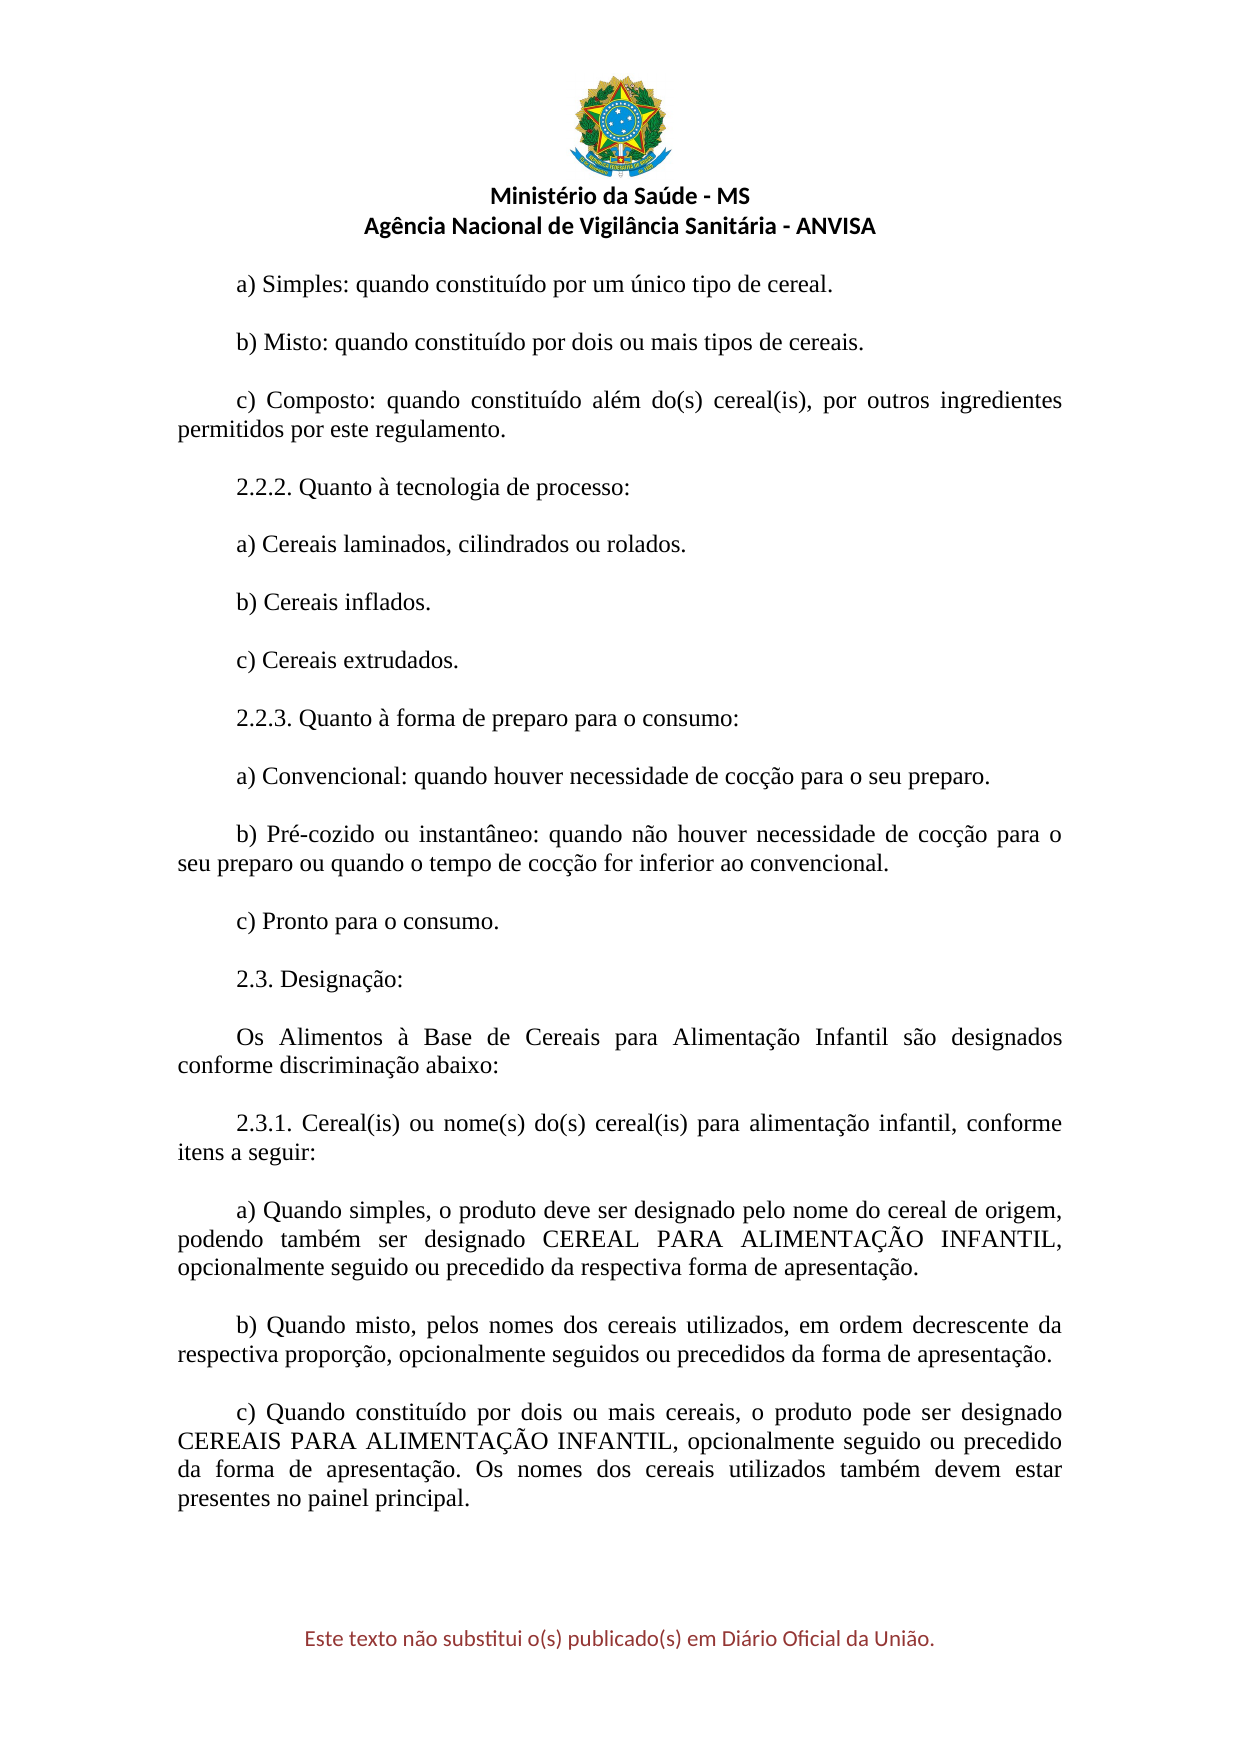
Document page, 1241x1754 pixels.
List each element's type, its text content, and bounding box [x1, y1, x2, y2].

text c) Quando constituído por dois ou mais cereais, o produto pode ser designado CEREAIS PARA ALIMENTAÇÃO INFANTIL, opcionalmente seguido ou precedido da forma de apresentação. Os nomes dos cereais utilizados também devem estar presentes no painel principal. [177, 1397, 1063, 1512]
picture [566, 73, 674, 180]
text c) Cereais extrudados. [177, 645, 1063, 674]
text Os Alimentos à Base de Cereais para Alimentação Infantil são designados conforme discriminação abaixo: [177, 1022, 1063, 1079]
text b) Quando misto, pelos nomes dos cereais utilizados, em ordem decrescente da respectiva proporção, opcionalmente seguidos ou precedidos da forma de apresentação. [177, 1310, 1063, 1368]
text 2.3. Designação: [177, 964, 1063, 992]
text a) Cereais laminados, cilindrados ou rolados. [177, 529, 1063, 558]
text b) Misto: quando constituído por dois ou mais tipos de cereais. [177, 327, 1063, 356]
text b) Cereais inflados. [177, 587, 1063, 616]
text a) Convencional: quando houver necessidade de cocção para o seu preparo. [177, 761, 1063, 790]
text b) Pré-cozido ou instantâneo: quando não houver necessidade de cocção para o seu preparo ou quando o tempo de cocção for inferior ao convencional. [177, 819, 1063, 877]
text c) Composto: quando constituído além do(s) cereal(is), por outros ingredientes permitidos por este regulamento. [177, 385, 1063, 442]
text 2.2.3. Quanto à forma de preparo para o consumo: [177, 703, 1063, 732]
text 2.2.2. Quanto à tecnologia de processo: [177, 472, 1063, 500]
text 2.3.1. Cereal(is) ou nome(s) do(s) cereal(is) para alimentação infantil, conforme itens a seguir: [177, 1108, 1063, 1166]
text a) Simples: quando constituído por um único tipo de cereal. [177, 269, 1063, 298]
text a) Quando simples, o produto deve ser designado pelo nome do cereal de origem, podendo também ser designado CEREAL PARA ALIMENTAÇÃO INFANTIL, opcionalmente seguido ou precedido da respectiva forma de apresentação. [177, 1195, 1063, 1281]
text c) Pronto para o consumo. [177, 906, 1063, 934]
